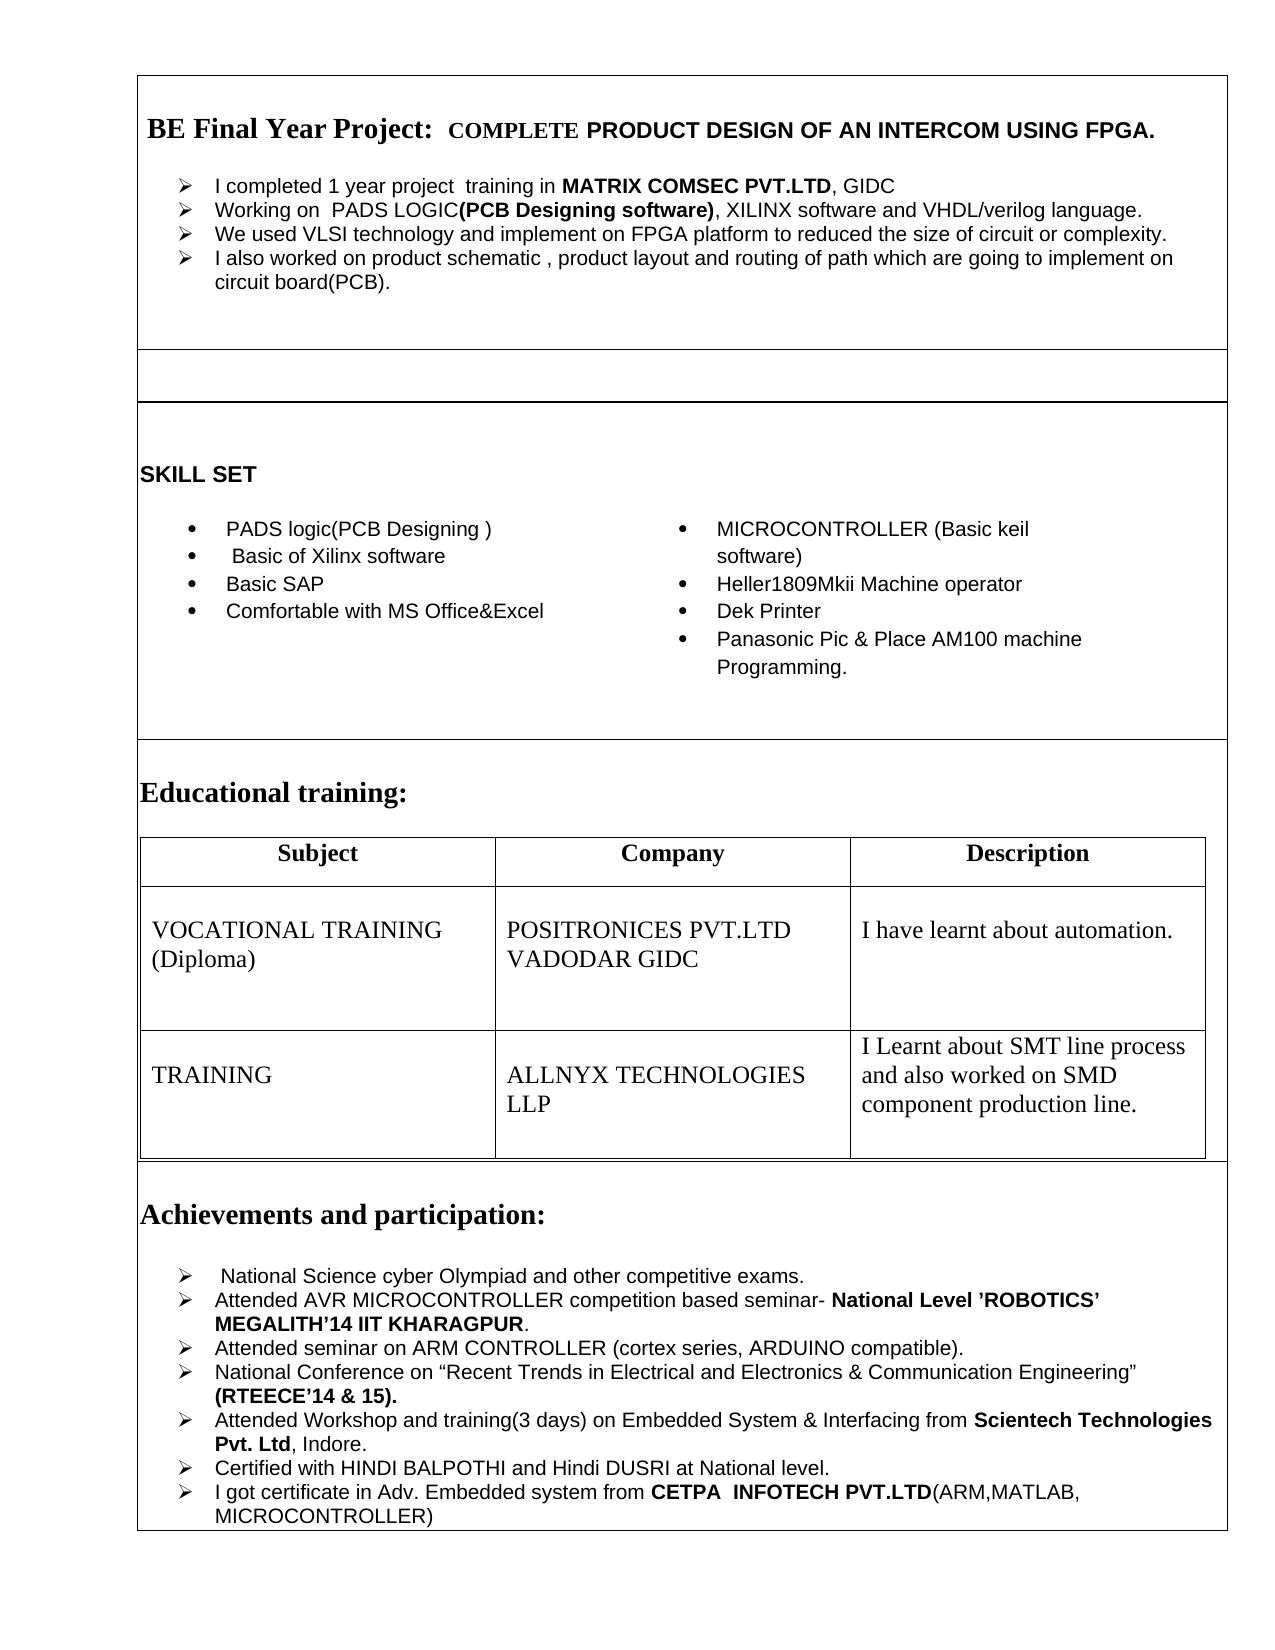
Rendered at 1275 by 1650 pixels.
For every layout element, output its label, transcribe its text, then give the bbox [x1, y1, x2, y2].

table_header [138, 350, 1227, 401]
table_header SKILL SET [138, 403, 1227, 739]
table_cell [138, 76, 1227, 349]
table_cell Achievements and participation: National Science cyber Olympiad and other competitive exams. Attended AVR MICROCONTROLLER competition based seminar- National Level ’ROBOTICS’ MEGALITH’14 IIT KHARAGPUR. Attended seminar on ARM CONTROLLER (cortex series, ARDUINO compatible). National Conference on “Recent Trends in Electrical and Electronics & Communication Engineering” (RTEECE’14 & 15). Attended Workshop and training(3 days) on Embedded System & Interfacing from Scientech Technologies Pvt. Ltd, Indore. Certified with HINDI BALPOTHI and Hindi DUSRI at National level. I got certificate in Adv. Embedded system from CETPA INFOTECH PVT.LTD(ARM,MATLAB, MICROCONTROLLER) [138, 1162, 1227, 1530]
table_cell Educational training: [138, 740, 1227, 1161]
